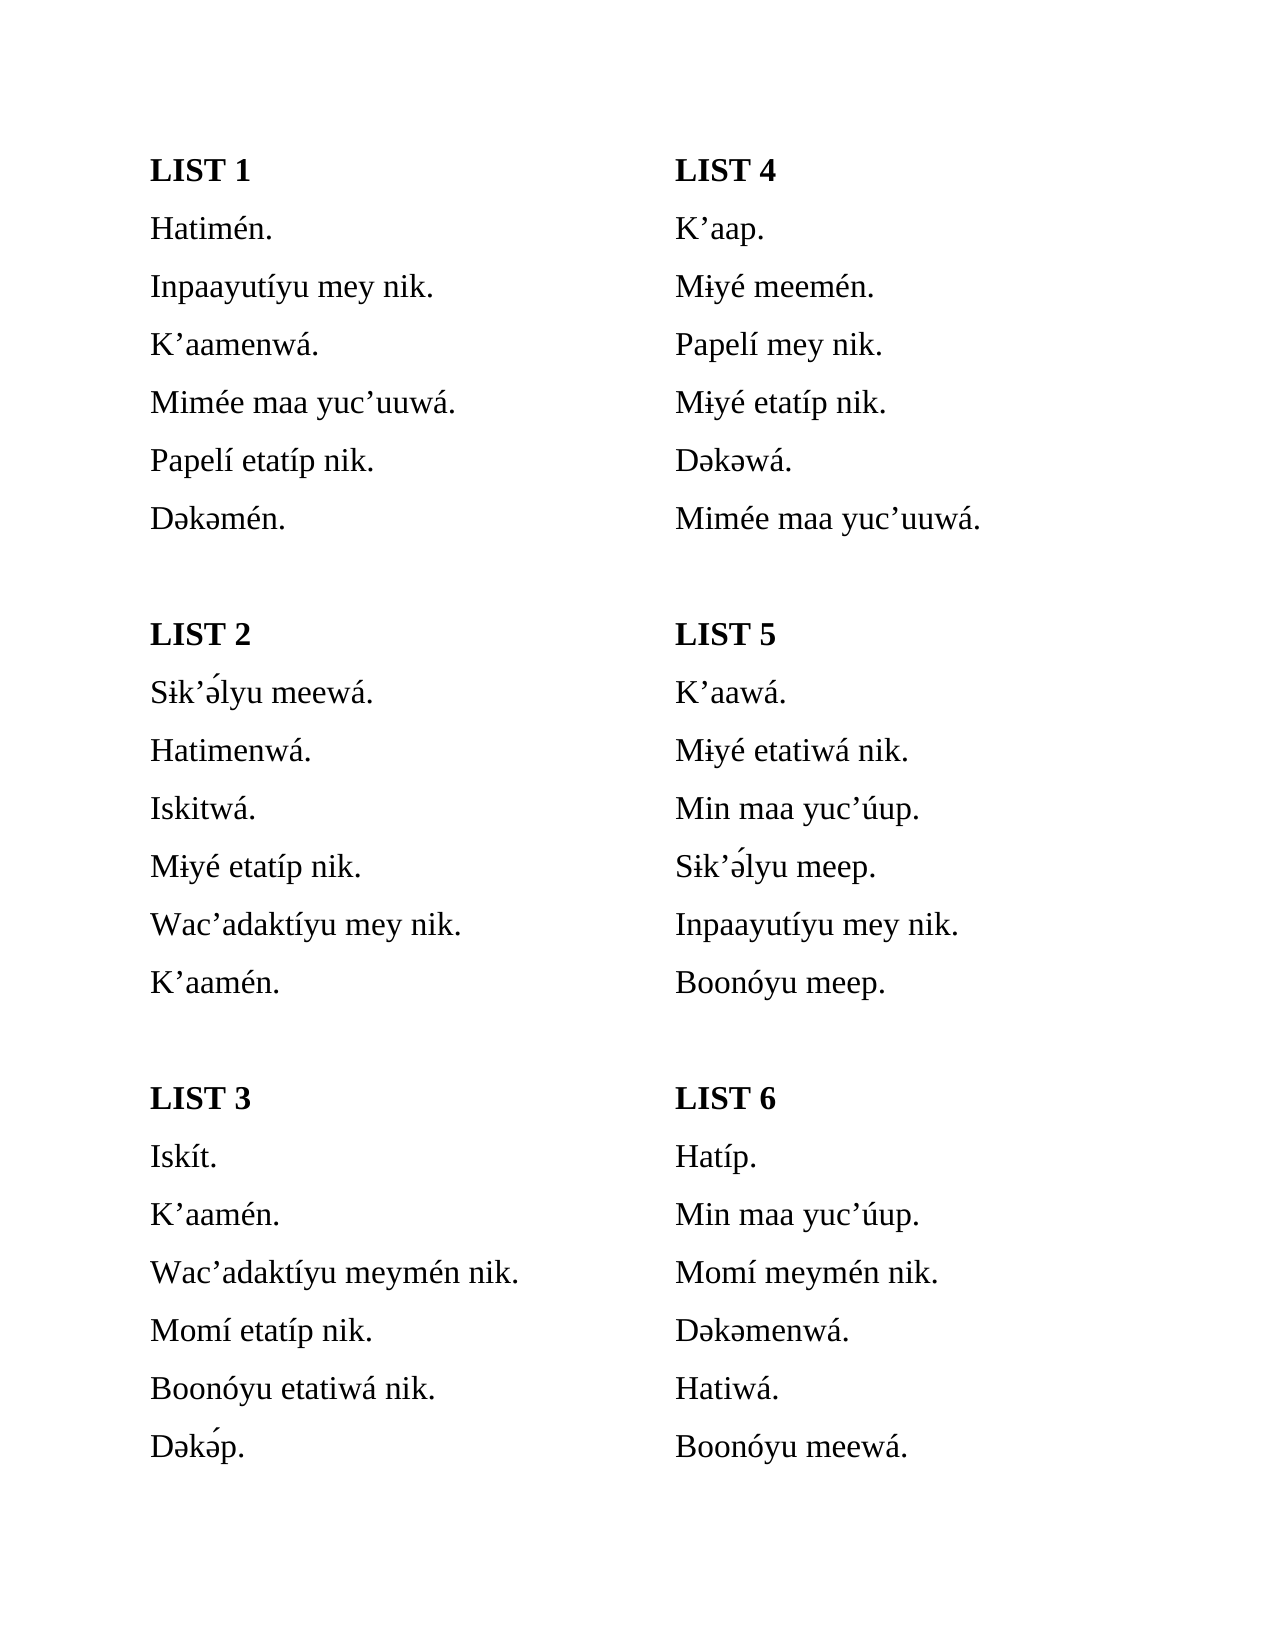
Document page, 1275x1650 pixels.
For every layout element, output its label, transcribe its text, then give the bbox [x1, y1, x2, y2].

text Hatíp. [675, 1136, 1125, 1175]
text Iskít. [150, 1136, 600, 1175]
text K’aawá. [675, 672, 1125, 711]
text Mɨyé etatíp nik. [150, 846, 600, 884]
text K’aamén. [150, 1194, 600, 1233]
text K’aamenwá. [150, 324, 600, 362]
text Boonóyu meewá. [675, 1426, 1125, 1465]
text Mɨyé meemén. [675, 266, 1125, 304]
text Mimée maa yuc’uuwá. [150, 382, 600, 420]
text Sɨk’ə́lyu meewá. [150, 672, 600, 711]
text Inpaayutíyu mey nik. [150, 266, 600, 304]
text Momí etatíp nik. [150, 1310, 600, 1349]
text Wac’adaktíyu mey nik. [150, 904, 600, 943]
text Dəkəmenwá. [675, 1310, 1125, 1349]
text Papelí mey nik. [675, 324, 1125, 362]
text K’aap. [675, 208, 1125, 246]
text LIST 2 [150, 614, 600, 652]
text Min maa yuc’úup. [675, 788, 1125, 827]
text LIST 3 [150, 1078, 600, 1117]
text Mɨyé etatíp nik. [675, 382, 1125, 420]
text Inpaayutíyu mey nik. [675, 904, 1125, 943]
text LIST 4 [675, 150, 1125, 188]
text Dəkəwá. [675, 440, 1125, 478]
text Min maa yuc’úup. [675, 1194, 1125, 1233]
text K’aamén. [150, 962, 600, 1001]
text Mɨyé etatiwá nik. [675, 730, 1125, 768]
text Mimée maa yuc’uuwá. [675, 498, 1125, 536]
text LIST 5 [675, 614, 1125, 652]
text Hatimén. [150, 208, 600, 246]
text Sɨk’ə́lyu meep. [675, 846, 1125, 884]
text Boonóyu meep. [675, 962, 1125, 1001]
text Dəkə́p. [150, 1426, 600, 1465]
text Dəkəmén. [150, 498, 600, 536]
text Iskitwá. [150, 788, 600, 827]
text Hatiwá. [675, 1368, 1125, 1407]
text Boonóyu etatiwá nik. [150, 1368, 600, 1407]
text LIST 6 [675, 1078, 1125, 1117]
text Papelí etatíp nik. [150, 440, 600, 478]
text Momí meymén nik. [675, 1252, 1125, 1291]
text LIST 1 [150, 150, 600, 188]
text Wac’adaktíyu meymén nik. [150, 1252, 600, 1291]
text Hatimenwá. [150, 730, 600, 768]
